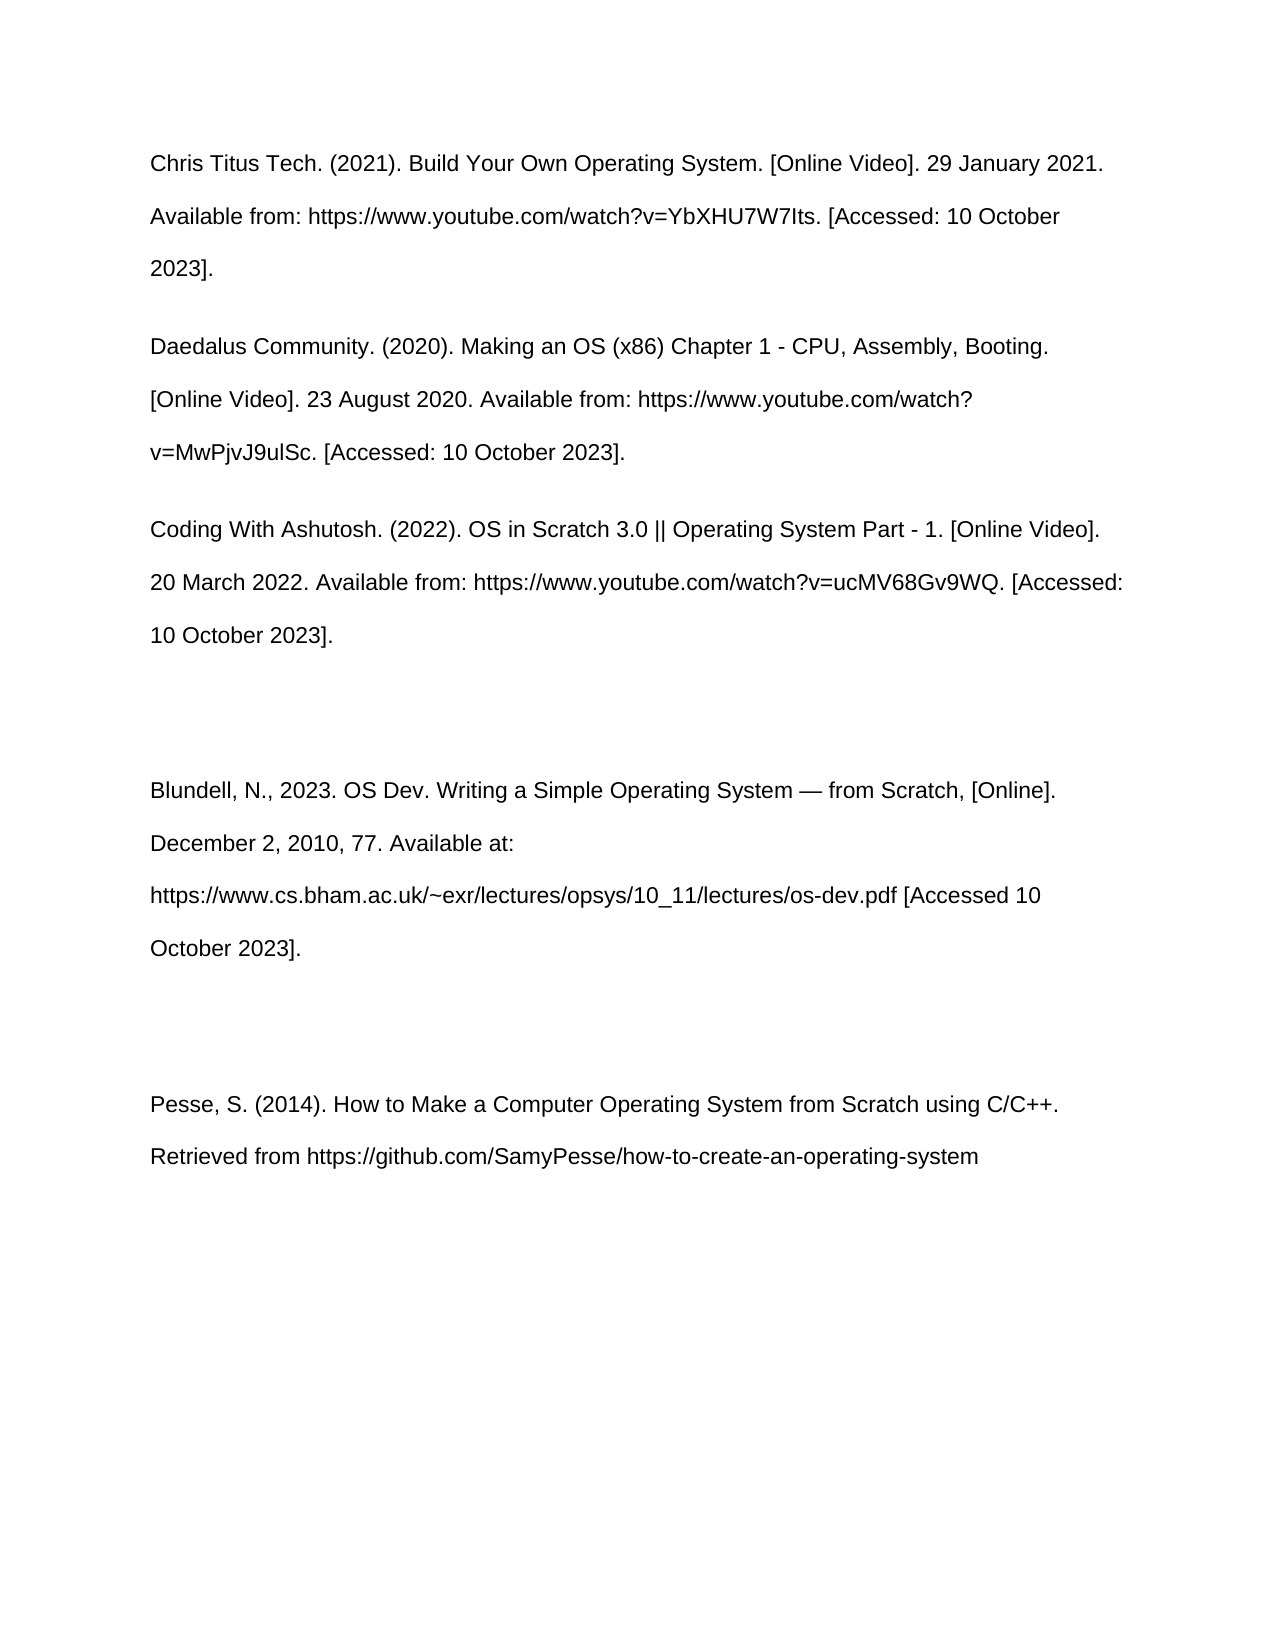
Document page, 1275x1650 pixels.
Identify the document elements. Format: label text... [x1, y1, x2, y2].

text Daedalus Community. (2020). Making an OS (x86) Chapter 1 - CPU, Assembly, Booting. [Online Video]. 23 August 2020. Available from: https://www.youtube.com/watch?v=MwPjvJ9ulSc. [Accessed: 10 October 2023]. [150, 333, 1125, 465]
text Coding With Ashutosh. (2022). OS in Scratch 3.0 || Operating System Part - 1. [Online Video]. 20 March 2022. Available from: https://www.youtube.com/watch?v=ucMV68Gv9WQ. [Accessed: 10 October 2023]. [150, 516, 1125, 648]
text Chris Titus Tech. (2021). Build Your Own Operating System. [Online Video]. 29 January 2021. Available from: https://www.youtube.com/watch?v=YbXHU7W7Its. [Accessed: 10 October 2023]. [150, 150, 1125, 282]
text Pesse, S. (2014). How to Make a Computer Operating System from Scratch using C/C++. Retrieved from https://github.com/SamyPesse/how-to-create-an-operating-system [150, 1091, 1125, 1170]
text Blundell, N., 2023. OS Dev. Writing a Simple Operating System — from Scratch, [Online]. December 2, 2010, 77. Available at: https://www.cs.bham.ac.uk/~exr/lectures/opsys/10_11/lectures/os-dev.pdf [Accessed 10 October 2023]. [150, 777, 1125, 962]
